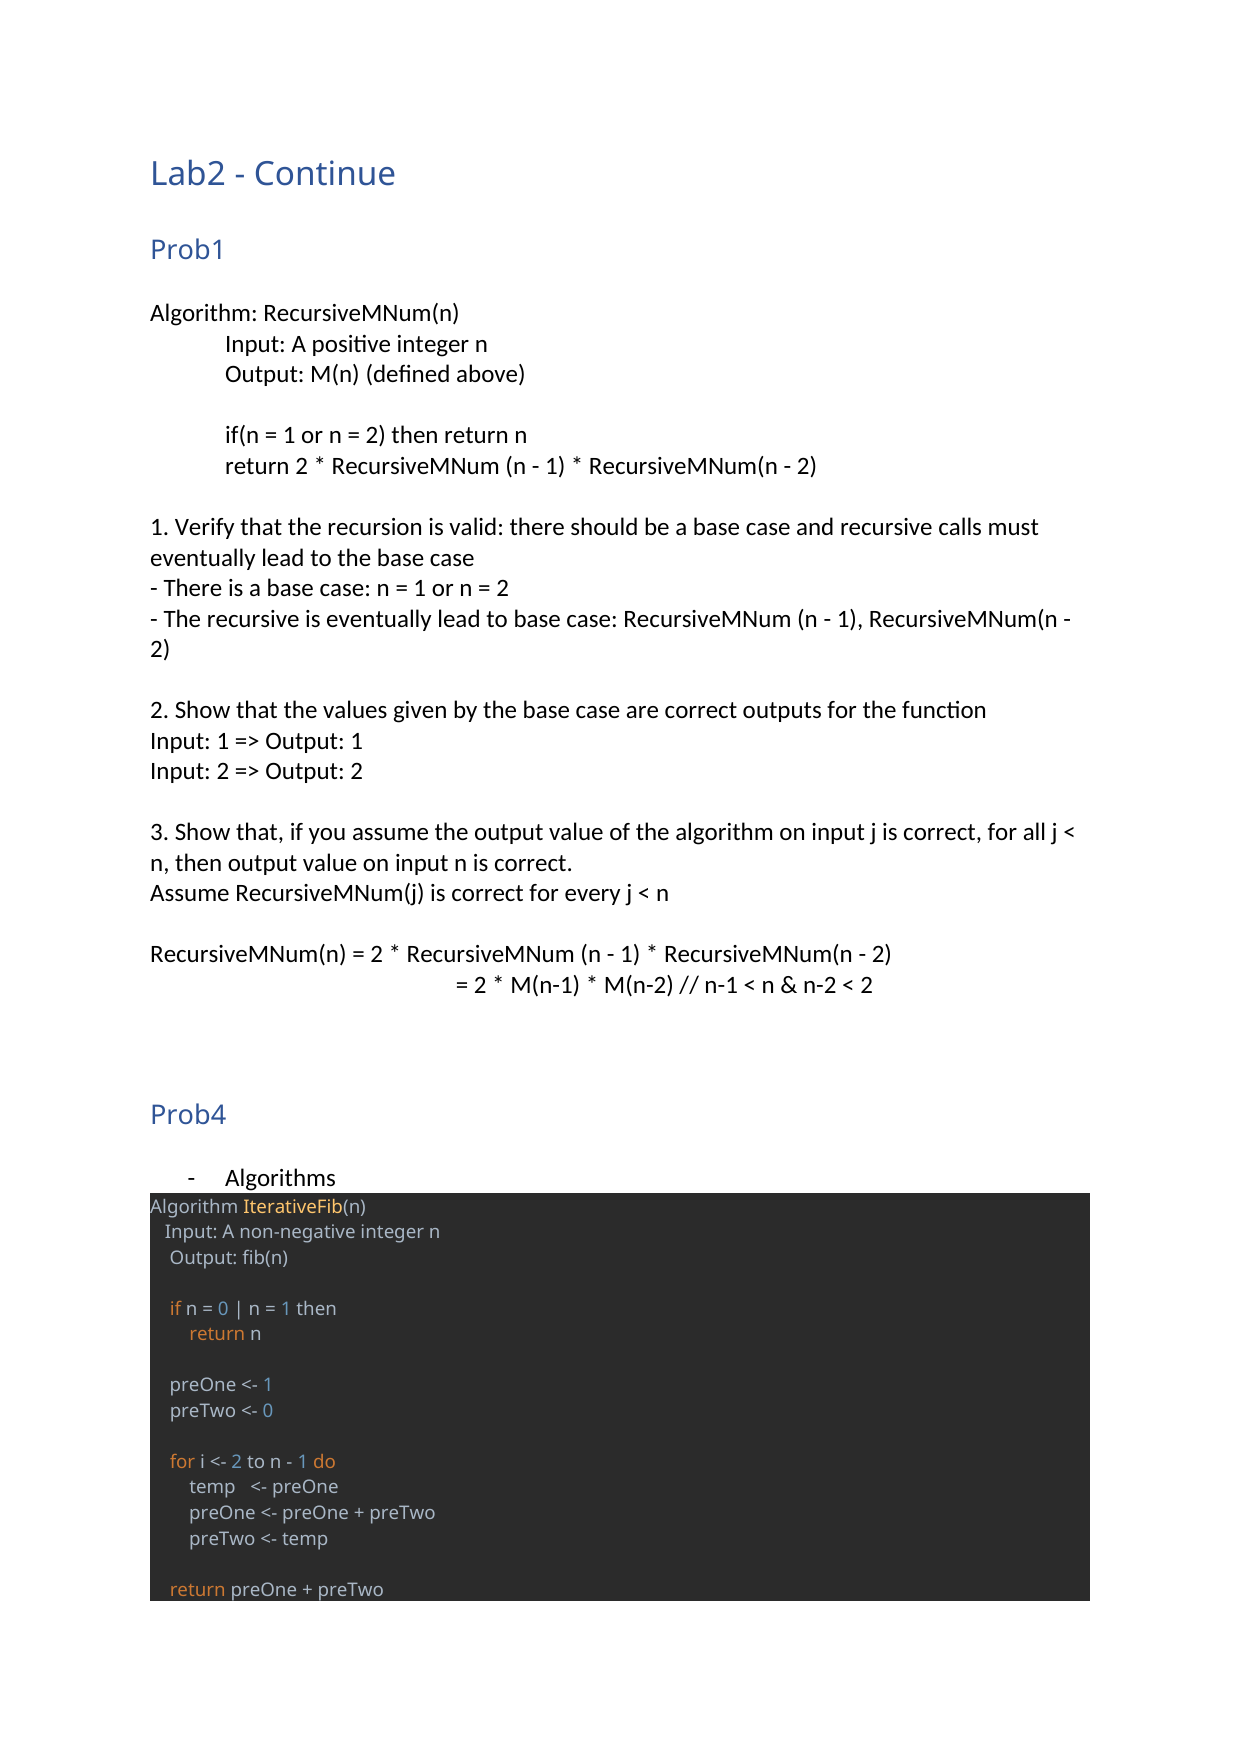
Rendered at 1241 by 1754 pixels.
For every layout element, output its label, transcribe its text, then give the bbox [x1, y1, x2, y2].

text Assume RecursiveMNum(j) is correct for every j < n [150, 877, 1090, 908]
text Output: M(n) (defined above) [150, 358, 1090, 389]
text Algorithm: RecursiveMNum(n) [150, 297, 1090, 328]
text - There is a base case: n = 1 or n = 2 [150, 572, 1090, 603]
text 1. Verify that the recursion is valid: there should be a base case and recursive calls must eventually lead to the base case [150, 511, 1090, 572]
text = 2 * M(n-1) * M(n-2) // n-1 < n & n-2 < 2 [150, 969, 1090, 999]
text - The recursive is eventually lead to base case: RecursiveMNum (n - 1), RecursiveMNum(n - 2) [150, 603, 1090, 664]
text RecursiveMNum(n) = 2 * RecursiveMNum (n - 1) * RecursiveMNum(n - 2) [150, 938, 1090, 969]
text Input: 2 => Output: 2 [150, 755, 1090, 786]
text Input: A positive integer n [150, 328, 1090, 358]
text Input: 1 => Output: 1 [150, 725, 1090, 755]
subtitle Prob1 [150, 230, 1090, 267]
subtitle Lab2 - Continue [150, 150, 1090, 195]
subtitle Prob4 [150, 1095, 1090, 1132]
text return 2 * RecursiveMNum (n - 1) * RecursiveMNum(n - 2) [150, 450, 1090, 481]
list Algorithms [187, 1163, 1090, 1193]
text Algorithm IterativeFib(n) Input: A non-negative integer n Output: fib(n) if n = 0 | n = 1 then return n preOne <- 1 preTwo <- 0 for i <- 2 to n - 1 do temp <- preOne preOne <- preOne + preTwo preTwo <- temp return preOne + preTwo [150, 1193, 1090, 1601]
text if(n = 1 or n = 2) then return n [150, 419, 1090, 450]
text 3. Show that, if you assume the output value of the algorithm on input j is correct, for all j < n, then output value on input n is correct. [150, 816, 1090, 877]
text 2. Show that the values given by the base case are correct outputs for the function [150, 694, 1090, 725]
